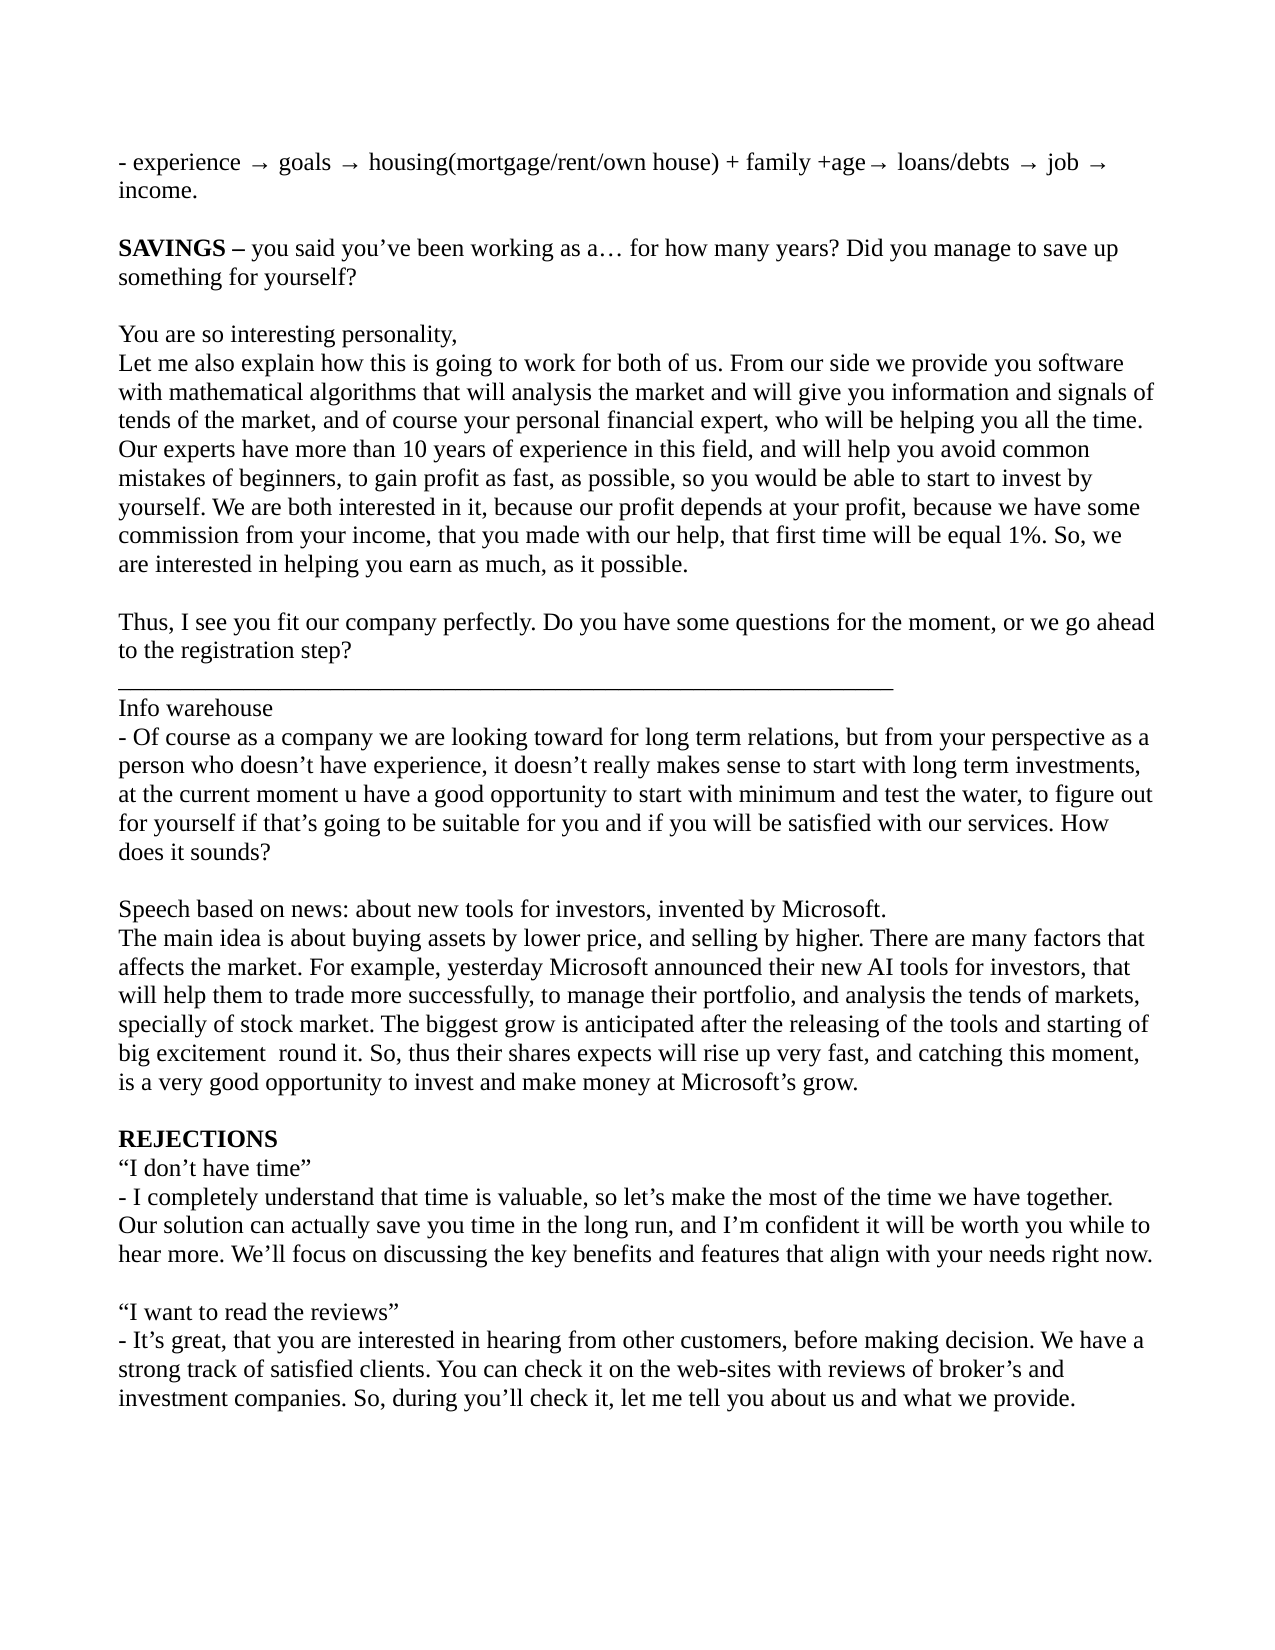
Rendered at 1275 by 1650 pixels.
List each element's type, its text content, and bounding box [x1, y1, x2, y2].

text ______________________________________________________________ [118, 664, 1157, 693]
text REJECTIONS [118, 1124, 1157, 1153]
text “I don’t have time” - I completely understand that time is valuable, so let’s make the most of the time we have together. Our solution can actually save you time in the long run, and I’m confident it will be worth you while to hear more. We’ll focus on discussing the key benefits and features that align with your needs right now. [118, 1153, 1157, 1268]
text Speech based on news: about new tools for investors, invented by Microsoft. [118, 894, 1157, 923]
text SAVINGS – you said you’ve been working as a… for how many years? Did you manage to save up something for yourself? [118, 233, 1157, 291]
text Thus, I see you fit our company perfectly. Do you have some questions for the moment, or we go ahead to the registration step? [118, 607, 1157, 664]
text “I want to read the reviews” [118, 1297, 1157, 1326]
text The main idea is about buying assets by lower price, and selling by higher. There are many factors that affects the market. For example, yesterday Microsoft announced their new AI tools for investors, that will help them to trade more successfully, to manage their portfolio, and analysis the tends of markets, specially of stock market. The biggest grow is anticipated after the releasing of the tools and starting of big excitement round it. So, thus their shares expects will rise up very fast, and catching this moment, is a very good opportunity to invest and make money at Microsoft’s grow. [118, 923, 1157, 1096]
text - experience → goals → housing(mortgage/rent/own house) + family +age→ loans/debts → job → income. [118, 147, 1157, 204]
text Let me also explain how this is going to work for both of us. From our side we provide you software with mathematical algorithms that will analysis the market and will give you information and signals of tends of the market, and of course your personal financial expert, who will be helping you all the time. Our experts have more than 10 years of experience in this field, and will help you avoid common mistakes of beginners, to gain profit as fast, as possible, so you would be able to start to invest by yourself. We are both interested in it, because our profit depends at your profit, because we have some commission from your income, that you made with our help, that first time will be equal 1%. So, we are interested in helping you earn as much, as it possible. [118, 348, 1157, 578]
text - It’s great, that you are interested in hearing from other customers, before making decision. We have a strong track of satisfied clients. You can check it on the web-sites with reviews of broker’s and investment companies. So, during you’ll check it, let me tell you about us and what we provide. [118, 1326, 1157, 1412]
text Info warehouse [118, 693, 1157, 722]
text You are so interesting personality, [118, 319, 1157, 348]
text - Of course as a company we are looking toward for long term relations, but from your perspective as a person who doesn’t have experience, it doesn’t really makes sense to start with long term investments, at the current moment u have a good opportunity to start with minimum and test the water, to figure out for yourself if that’s going to be suitable for you and if you will be satisfied with our services. How does it sounds? [118, 722, 1157, 866]
